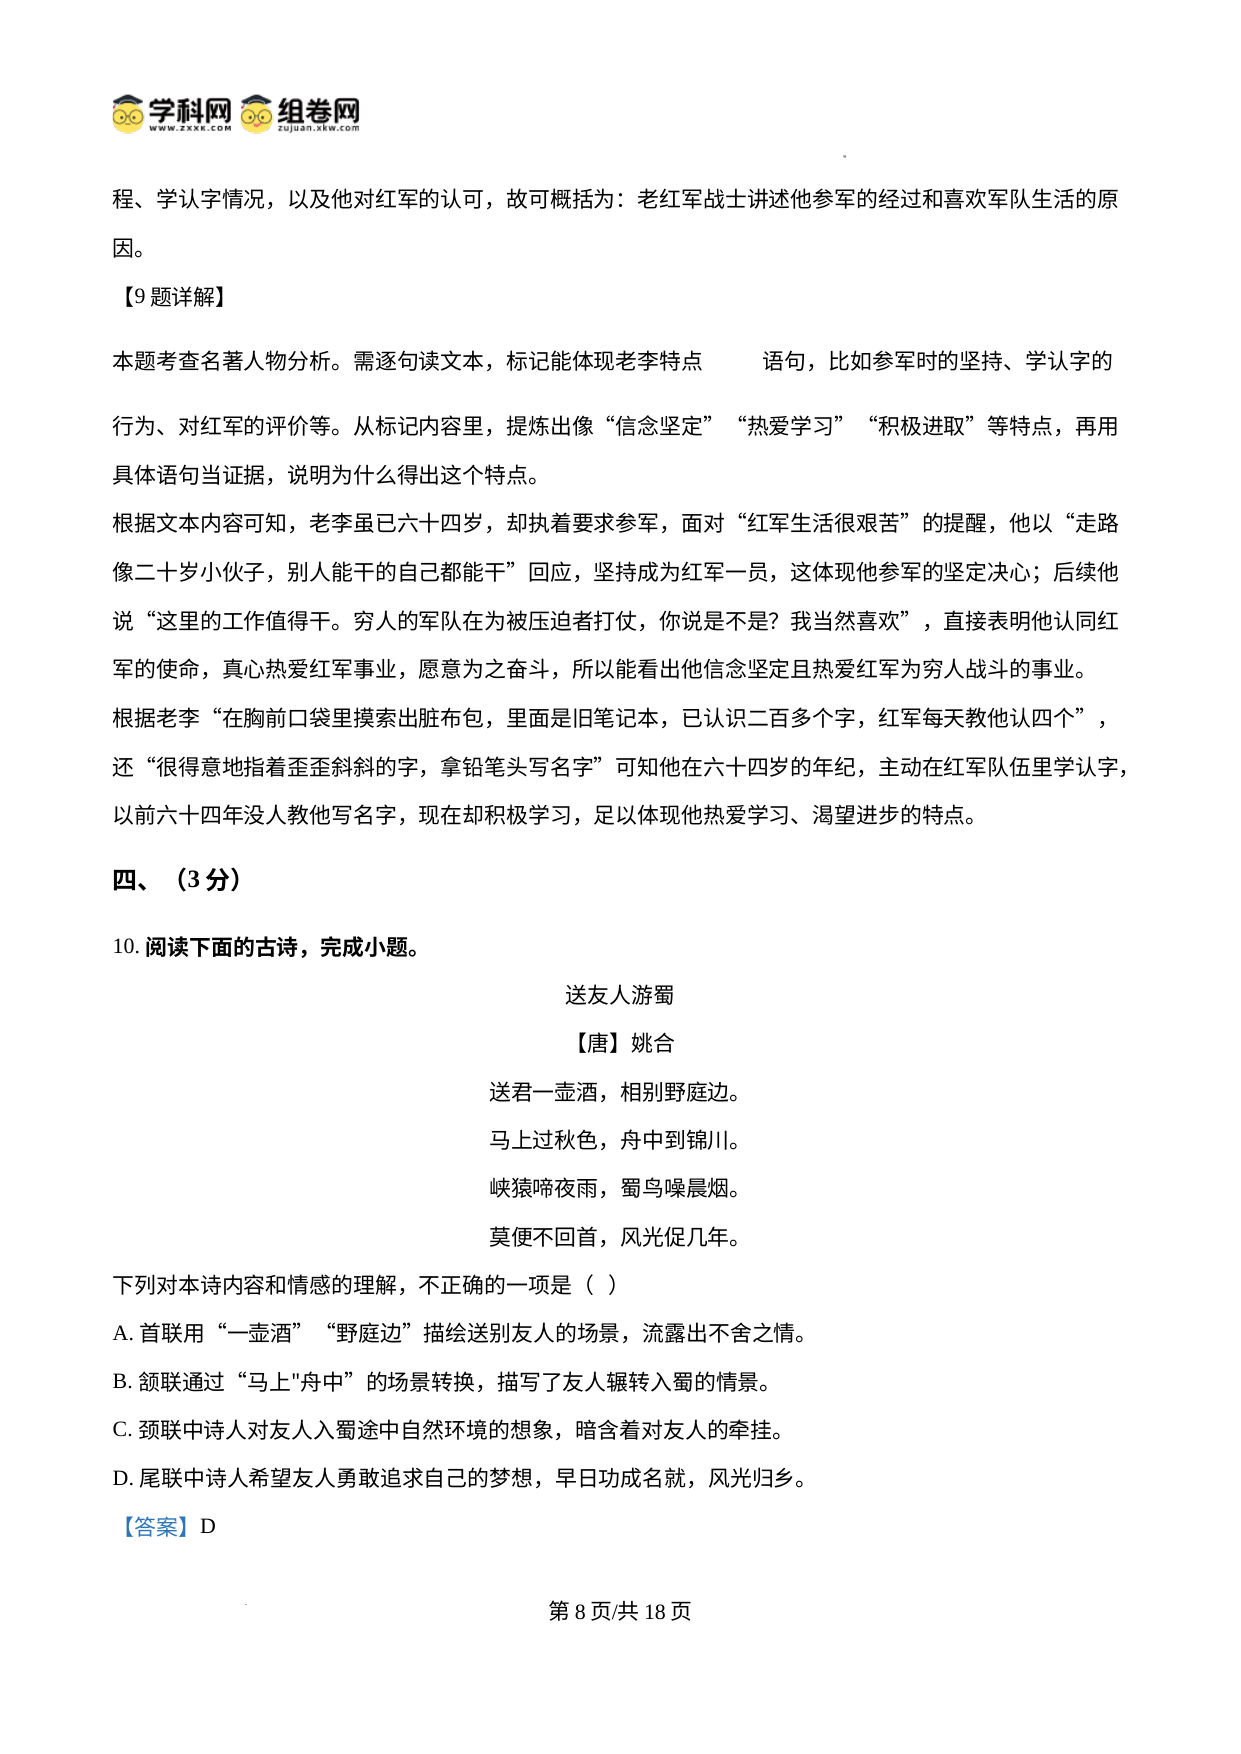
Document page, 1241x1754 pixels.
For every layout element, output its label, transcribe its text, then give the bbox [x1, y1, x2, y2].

text 莫便不回首，风光促几年。 [112, 1219, 1128, 1252]
text D. 尾联中诗人希望友人勇敢追求自己的梦想，早日功成名就，风光归乡。 [112, 1461, 1128, 1493]
text 送君一壶酒，相别野庭边。 [112, 1074, 1128, 1107]
text 四、（3分） [112, 846, 1128, 911]
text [112, 182, 1128, 263]
text 峡猿啼夜雨，蜀鸟噪晨烟。 [112, 1171, 1128, 1203]
text 【9题详解】 [112, 279, 1128, 312]
text B. 颔联通过“马上"舟中”的场景转换，描写了友人辗转入蜀的情景。 [112, 1364, 1128, 1397]
text 根据老李“在胸前口袋里摸索出脏布包，里面是旧笔记本，已认识二百多个字，红军每天教他认四个”，还“很得意地指着歪歪斜斜的字，拿铅笔头写名字”可知他在六十四岁的年纪，主动在红军队伍里学认字，以前六十四年没人教他写名字，现在却积极学习，足以体现他热爱学习、渴望进步的特点。 [112, 700, 1128, 830]
text C. 颈联中诗人对友人入蜀途中自然环境的想象，暗含着对友人的牵挂。 [112, 1413, 1128, 1445]
text 马上过秋色，舟中到锦川。 [112, 1123, 1128, 1155]
text A. 首联用“一壶酒”“野庭边”描绘送别友人的场景，流露出不舍之情。 [112, 1316, 1128, 1348]
text 下列对本诗内容和情感的理解，不正确的一项是（ ） [112, 1268, 1128, 1300]
text 送友人游蜀 [112, 978, 1128, 1010]
text 根据文本内容可知，老李虽已六十四岁，却执着要求参军，面对“红军生活很艰苦”的提醒，他以“走路像二十岁小伙子，别人能干的自己都能干”回应，坚持成为红军一员，这体现他参军的坚定决心；后续他说“这里的工作值得干。穷人的军队在为被压迫者打仗，你说是不是？我当然喜欢”，直接表明他认同红军的使命，真心热爱红军事业，愿意为之奋斗，所以能看出他信念坚定且热爱红军为穷人战斗的事业。 [112, 506, 1128, 684]
text 【唐】姚合 [112, 1026, 1128, 1058]
picture [112, 90, 231, 138]
text 【答案】D [112, 1509, 1128, 1542]
text 10. 阅读下面的古诗，完成小题。 [112, 929, 1128, 962]
picture [240, 90, 360, 138]
text 本题考查名著人物分析。需逐句读文本，标记能体现老李特点语句，比如参军时的坚持、学认字的行为、对红军的评价等。从标记内容里，提炼出像“信念坚定”“热爱学习”“积极进取”等特点，再用具体语句当证据，说明为什么得出这个特点。 [112, 327, 1128, 490]
